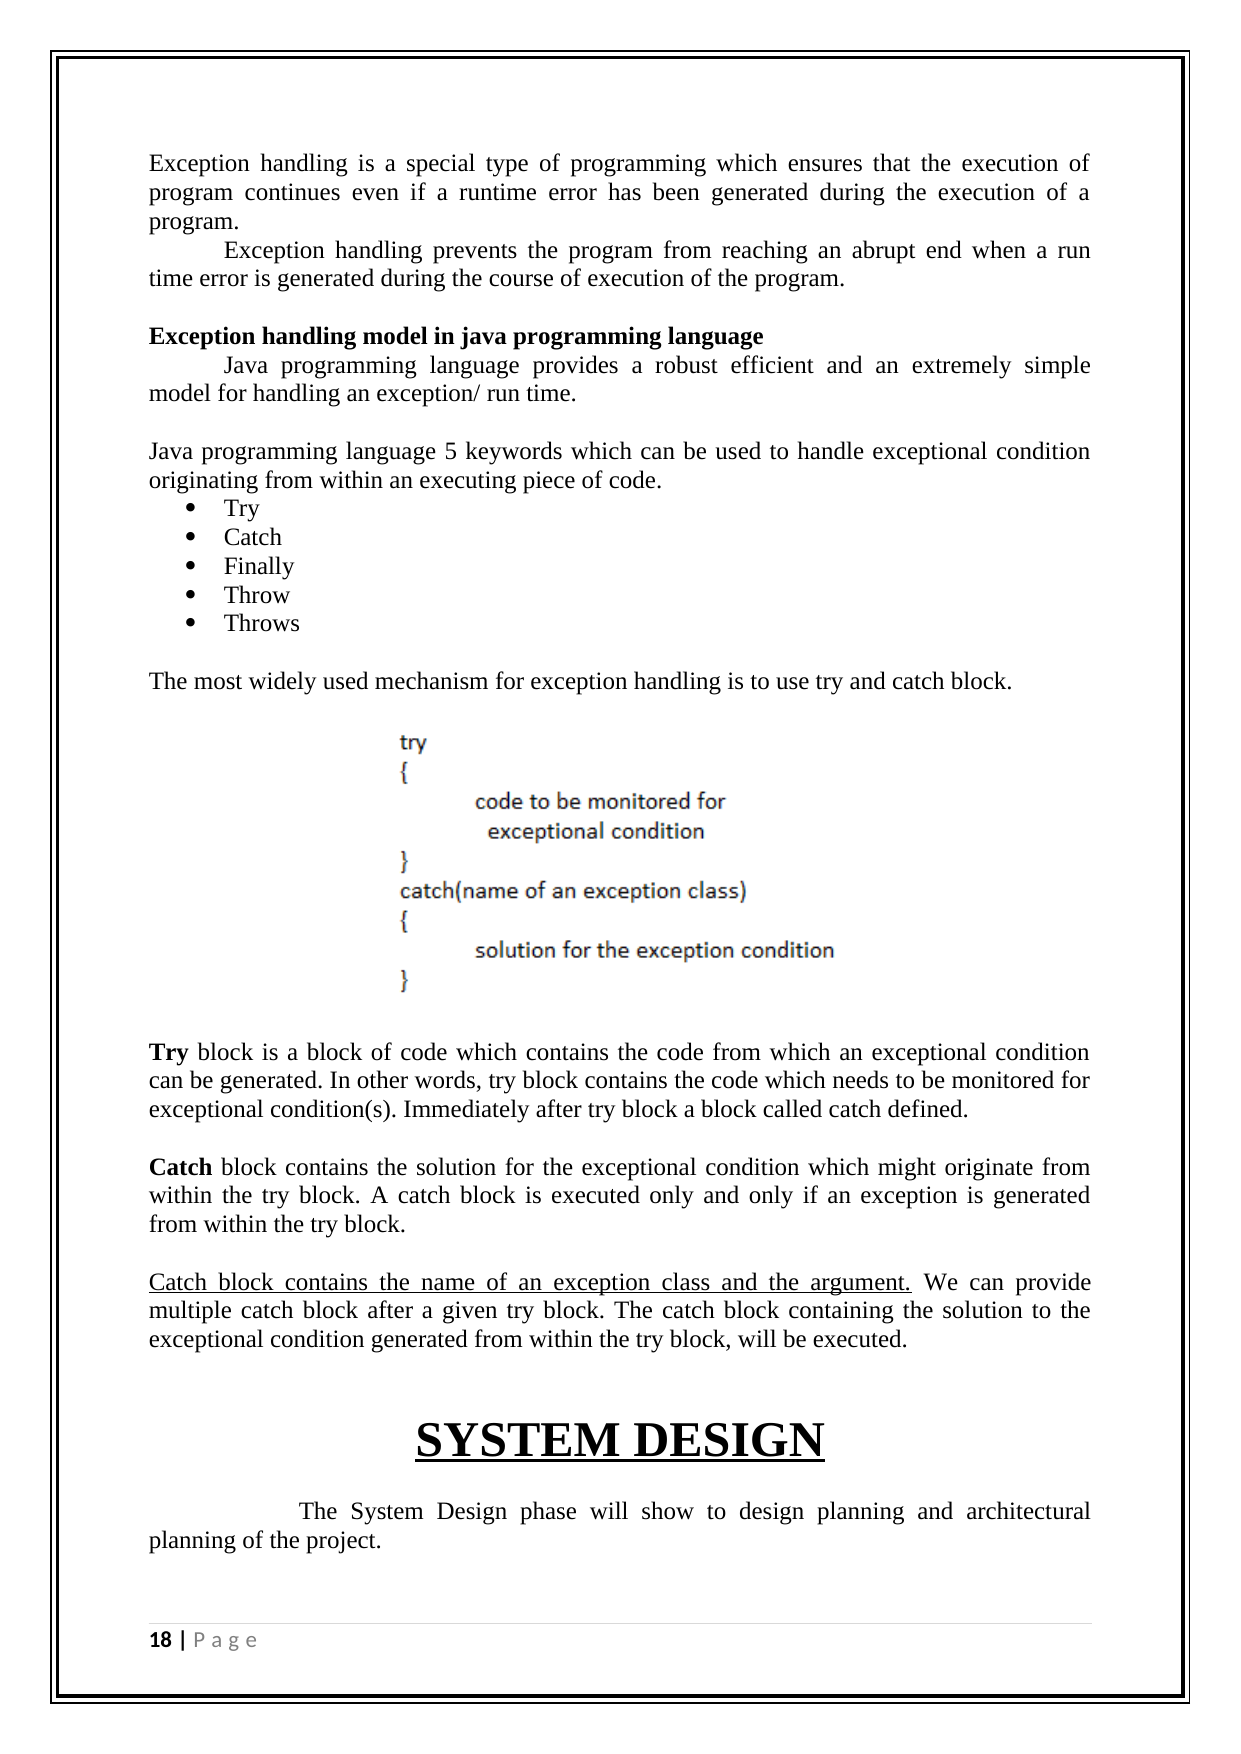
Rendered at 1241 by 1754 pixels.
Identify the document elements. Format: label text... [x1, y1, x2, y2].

text The System Design phase will show to design planning and architectural planning of the project. [148, 1496, 1092, 1553]
text The most widely used mechanism for exception handling is to use try and catch block. [148, 666, 1092, 695]
text SYSTEM DESIGN [148, 1410, 1092, 1467]
list Throw [186, 580, 1092, 608]
text Exception handling model in java programming language [148, 321, 1092, 350]
text Catch block contains the solution for the exceptional condition which might originate from within the try block. A catch block is executed only and only if an exception is generated from within the try block. [148, 1152, 1092, 1238]
list Throws [186, 608, 1092, 637]
list Catch [186, 522, 1092, 551]
text Java programming language 5 keywords which can be used to handle exceptional condition originating from within an executing piece of code. [148, 436, 1092, 493]
text Exception handling prevents the program from reaching an abrupt end when a run time error is generated during the course of execution of the program. [148, 235, 1092, 292]
text Try block is a block of code which contains the code from which an exceptional condition can be generated. In other words, try block contains the code which needs to be monitored for exceptional condition(s). Immediately after try block a block called catch defined. [148, 1037, 1092, 1123]
text Catch block contains the name of an exception class and the argument. We can provide multiple catch block after a given try block. The catch block containing the solution to the exceptional condition generated from within the try block, will be executed. [148, 1267, 1092, 1353]
text Java programming language provides a robust efficient and an extremely simple model for handling an exception/ run time. [148, 350, 1092, 407]
list Finally [186, 551, 1092, 580]
text Exception handling is a special type of programming which ensures that the execution of program continues even if a runtime error has been generated during the execution of a program. [148, 148, 1092, 235]
list Try [186, 493, 1092, 522]
